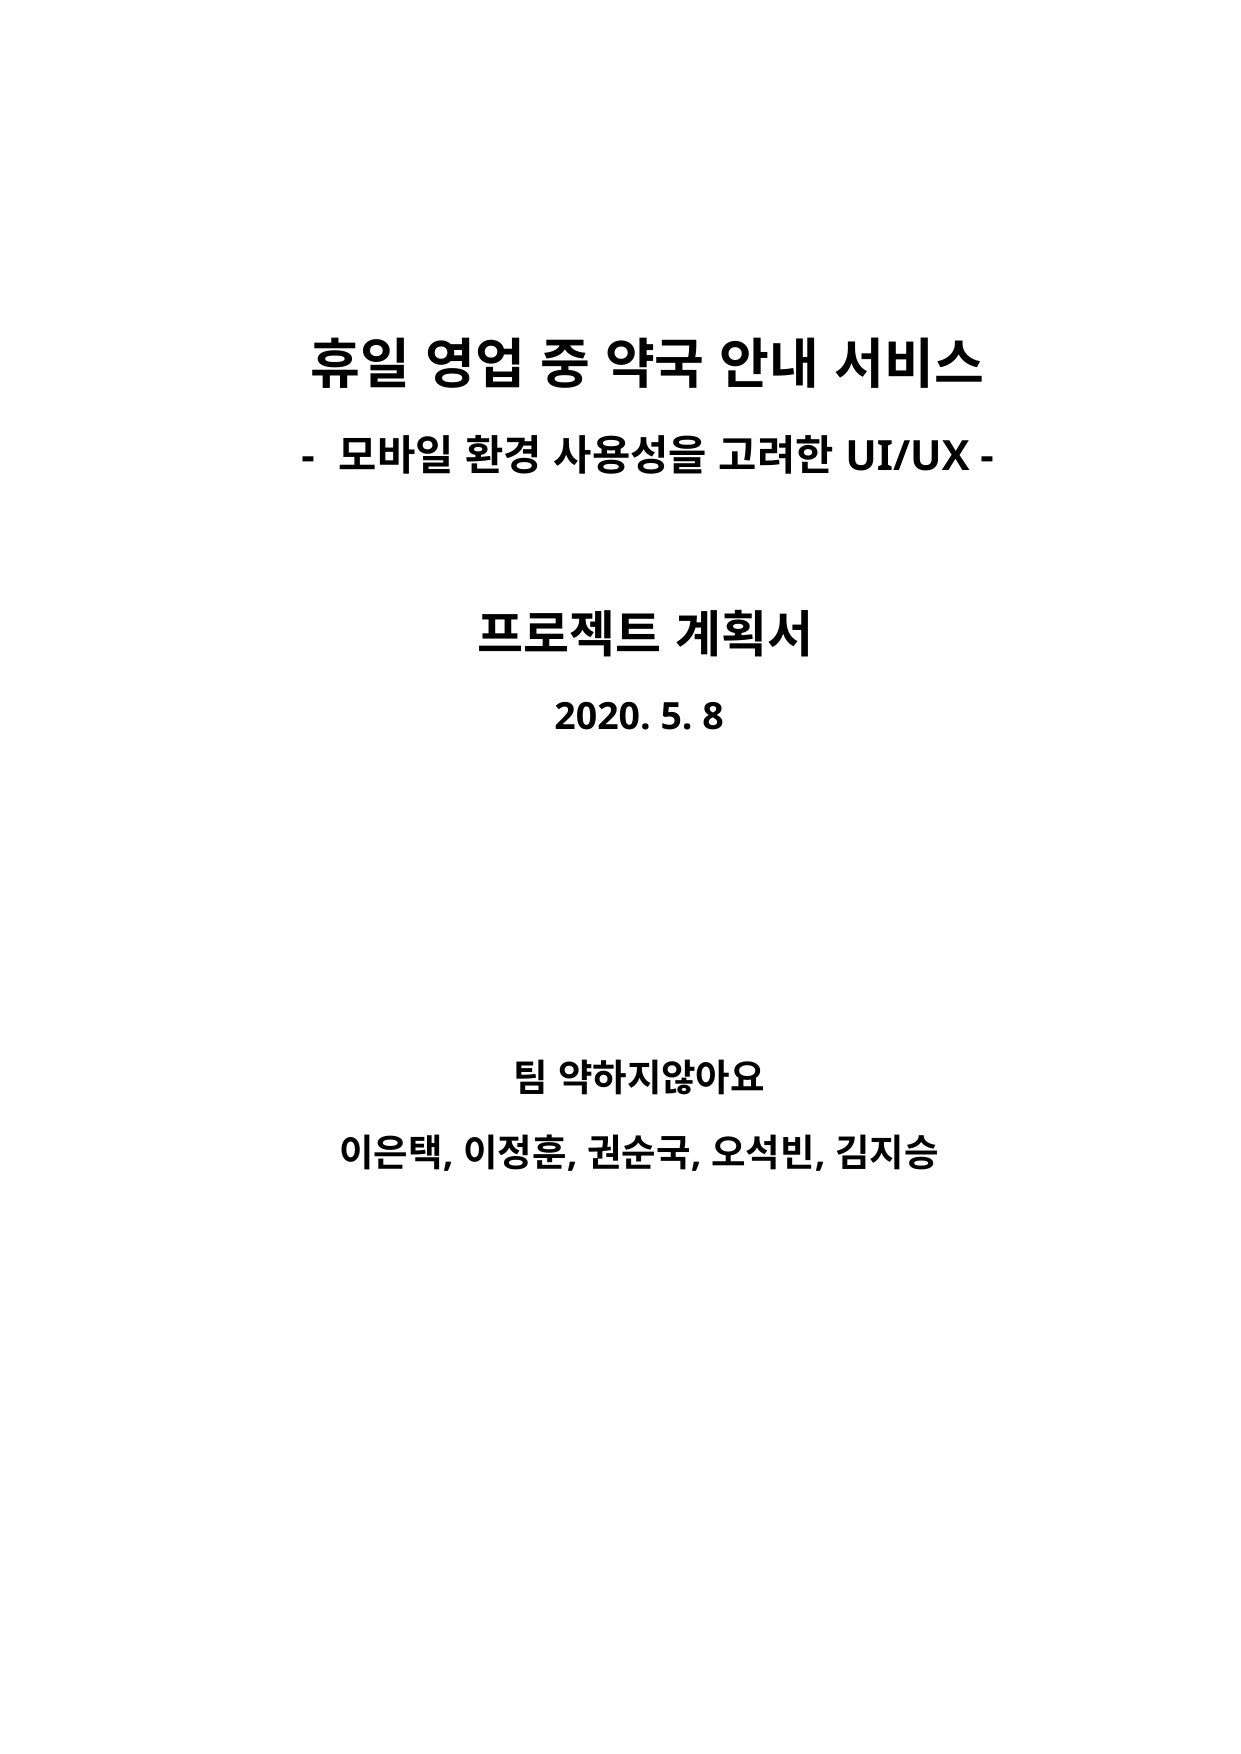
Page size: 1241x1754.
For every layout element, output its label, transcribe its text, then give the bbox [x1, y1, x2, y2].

text 팀 약하지않아요 [150, 1048, 1090, 1102]
text 2020. 5. 8 [150, 689, 1090, 740]
list 모바일 환경 사용성을 고려한 UI/UX - [204, 422, 1090, 483]
text 프로젝트 계획서 [150, 594, 1090, 667]
text 휴일 영업 중 약국 안내 서비스 [150, 321, 1090, 399]
text 이은택, 이정훈, 권순국, 오석빈, 김지승 [150, 1123, 1090, 1178]
